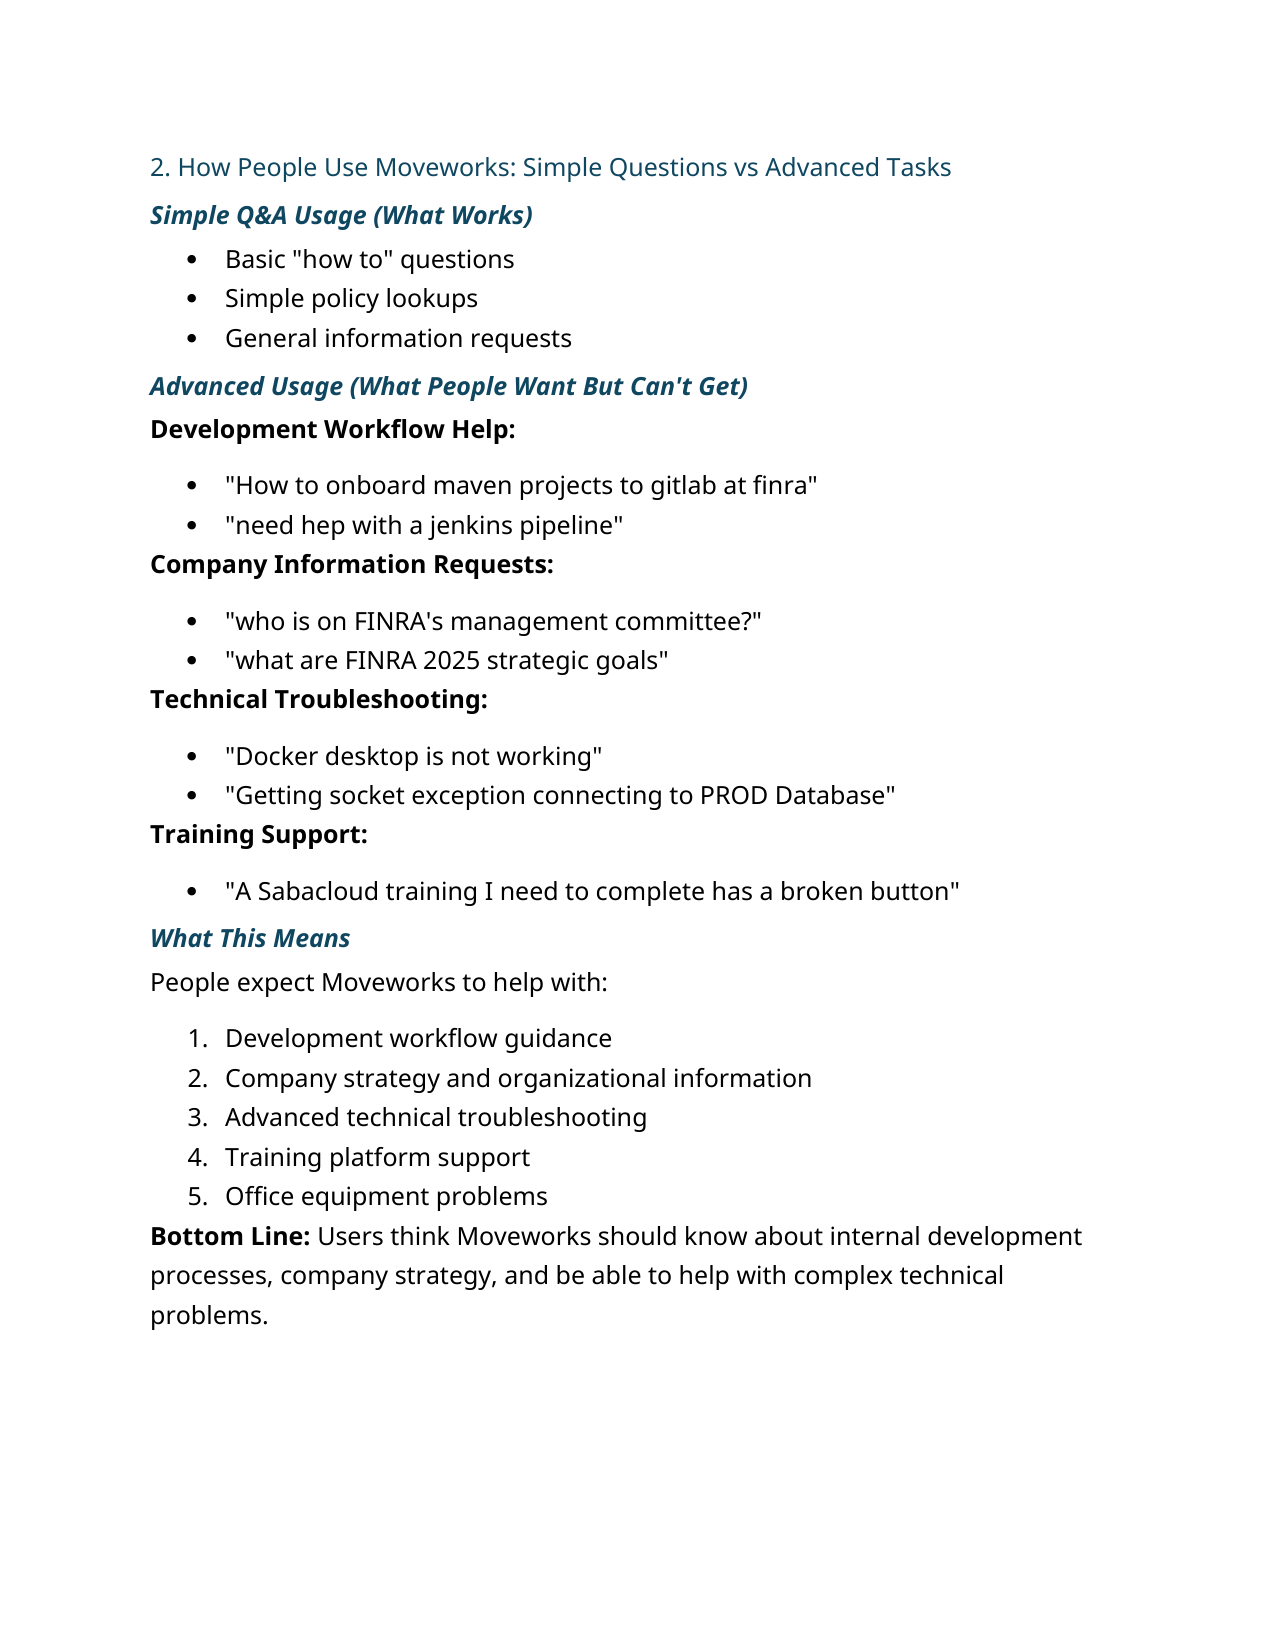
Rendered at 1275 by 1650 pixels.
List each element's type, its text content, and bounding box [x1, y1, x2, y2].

list "who is on FINRA's management committee?" [187, 603, 1125, 637]
list Office equipment problems [187, 1179, 1125, 1213]
subtitle What This Means [150, 921, 1125, 955]
list "Getting socket exception connecting to PROD Database" [187, 778, 1125, 812]
text Training Support: [150, 817, 1125, 851]
text Technical Troubleshooting: [150, 682, 1125, 716]
list Development workflow guidance [187, 1021, 1125, 1055]
list "what are FINRA 2025 strategic goals" [187, 643, 1125, 677]
list Simple policy lookups [187, 281, 1125, 315]
list "Docker desktop is not working" [187, 738, 1125, 772]
list "How to onboard maven projects to gitlab at finra" [187, 468, 1125, 502]
subtitle 2. How People Use Moveworks: Simple Questions vs Advanced Tasks [150, 150, 1125, 184]
list "A Sabacloud training I need to complete has a broken button" [187, 873, 1125, 907]
subtitle Simple Q&A Usage (What Works) [150, 198, 1125, 232]
list "need hep with a jenkins pipeline" [187, 507, 1125, 542]
text Bottom Line: Users think Moveworks should know about internal development processes, company strategy, and be able to help with complex technical problems. [150, 1218, 1125, 1331]
list Company strategy and organizational information [187, 1060, 1125, 1094]
subtitle Advanced Usage (What People Want But Can't Get) [150, 368, 1125, 402]
text Company Information Requests: [150, 547, 1125, 581]
text Development Workflow Help: [150, 412, 1125, 446]
list Basic "how to" questions [187, 241, 1125, 276]
list Advanced technical troubleshooting [187, 1100, 1125, 1134]
list General information requests [187, 320, 1125, 354]
list Training platform support [187, 1139, 1125, 1173]
text People expect Moveworks to help with: [150, 965, 1125, 999]
